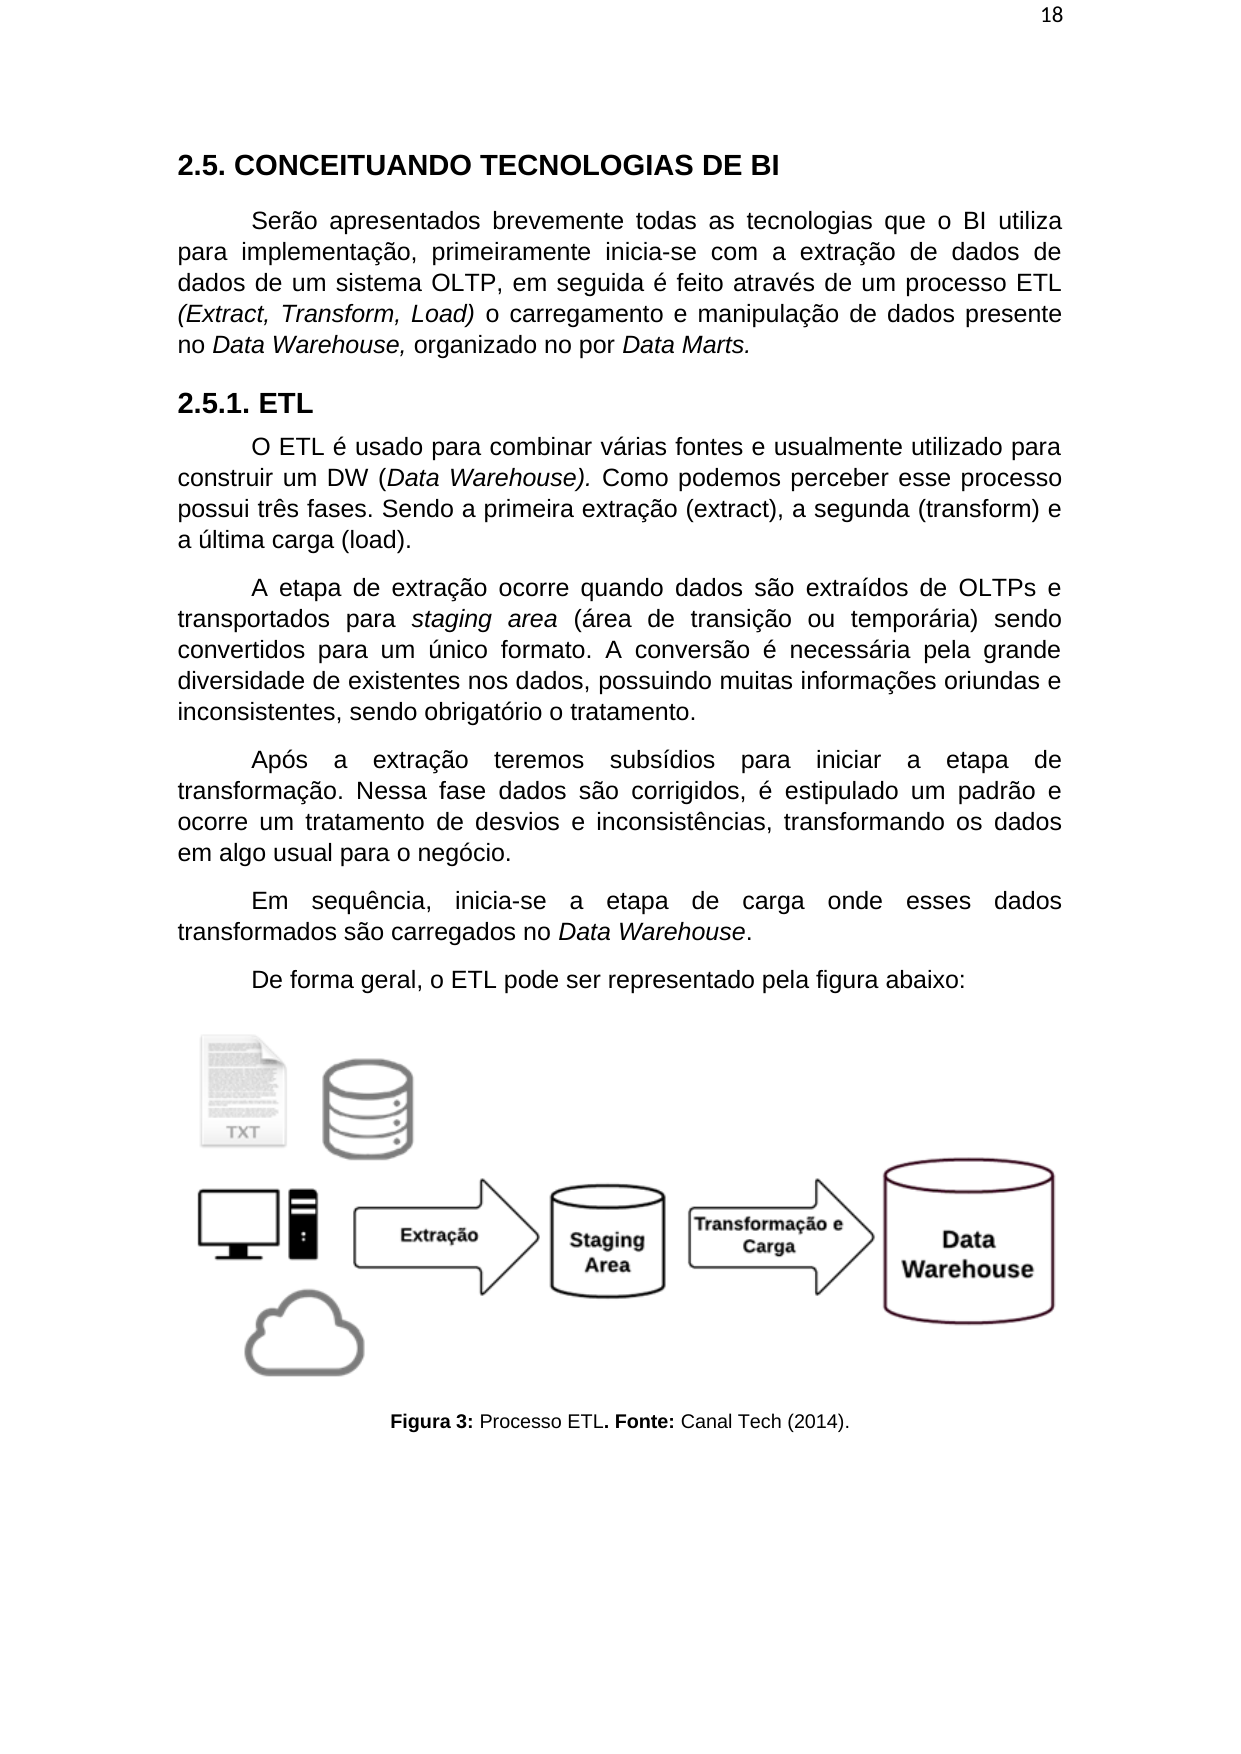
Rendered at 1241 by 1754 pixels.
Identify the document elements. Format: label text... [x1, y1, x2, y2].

text De forma geral, o ETL pode ser representado pela figura abaixo: [177, 965, 1063, 993]
text O ETL é usado para combinar várias fontes e usualmente utilizado para construir um DW (Data Warehouse). Como podemos perceber esse processo possui três fases. Sendo a primeira extração (extract), a segunda (transform) e a última carga (load). [177, 432, 1063, 554]
text Figura 3: Processo ETL. Fonte: Canal Tech (2014). [177, 1410, 1063, 1433]
text Em sequência, inicia-se a etapa de carga onde esses dados transformados são carregados no Data Warehouse. [177, 886, 1063, 946]
picture [177, 1012, 1063, 1392]
subtitle CONCEITUANDO TECNOLOGIAS DE BI [177, 148, 1063, 181]
text A etapa de extração ocorre quando dados são extraídos de OLTPs e transportados para staging area (área de transição ou temporária) sendo convertidos para um único formato. A conversão é necessária pela grande diversidade de existentes nos dados, possuindo muitas informações oriundas e inconsistentes, sendo obrigatório o tratamento. [177, 573, 1063, 726]
subtitle ETL [177, 386, 1063, 420]
text Após a extração teremos subsídios para iniciar a etapa de transformação. Nessa fase dados são corrigidos, é estipulado um padrão e ocorre um tratamento de desvios e inconsistências, transformando os dados em algo usual para o negócio. [177, 745, 1063, 867]
text Serão apresentados brevemente todas as tecnologias que o BI utiliza para implementação, primeiramente inicia-se com a extração de dados de dados de um sistema OLTP, em seguida é feito através de um processo ETL (Extract, Transform, Load) o carregamento e manipulação de dados presente no Data Warehouse, organizado no por Data Marts. [177, 206, 1063, 359]
